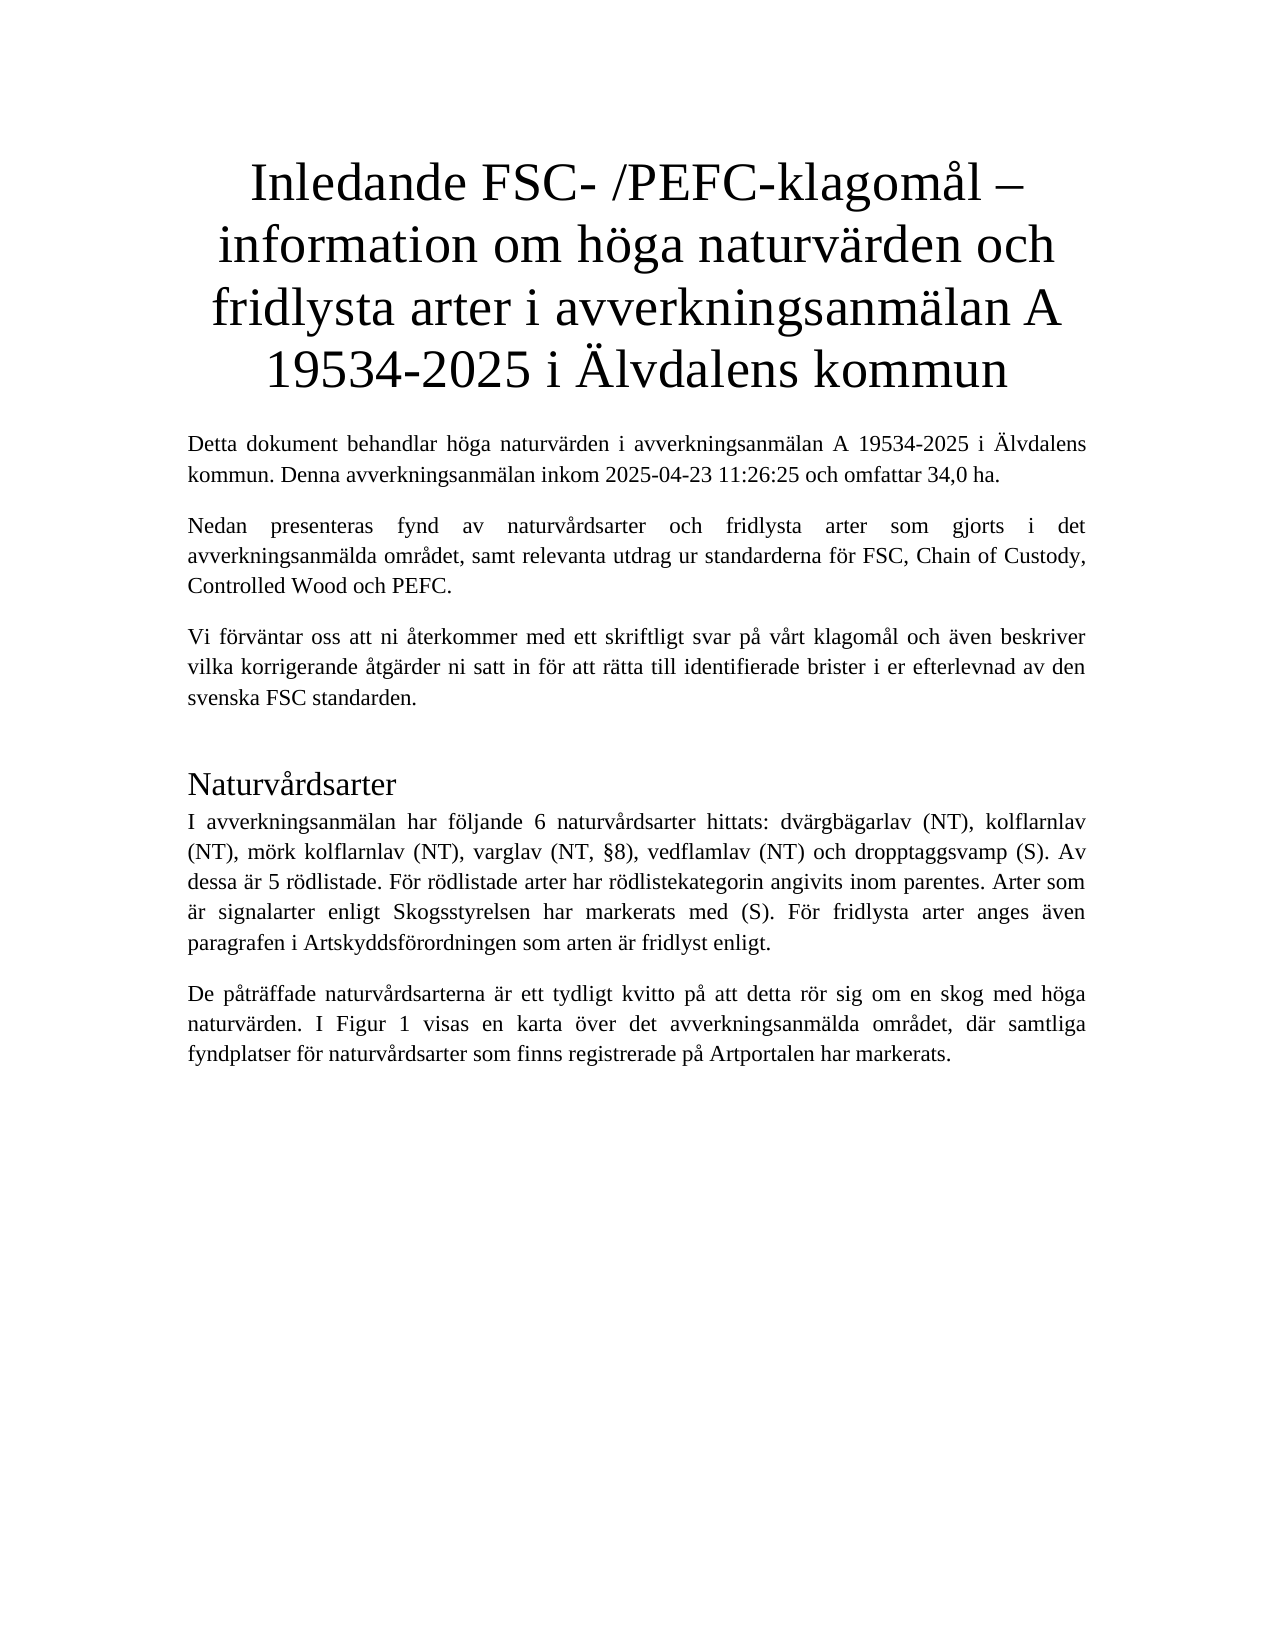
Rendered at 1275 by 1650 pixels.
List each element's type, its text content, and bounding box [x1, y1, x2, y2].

text Detta dokument behandlar höga naturvärden i avverkningsanmälan A 19534-2025 i Älvdalens kommun. Denna avverkningsanmälan inkom 2025-04-23 11:26:25 och omfattar 34,0 ha. [187, 430, 1087, 487]
subtitle Naturvårdsarter [187, 764, 1087, 802]
text I avverkningsanmälan har följande 6 naturvårdsarter hittats: dvärgbägarlav (NT), kolflarnlav (NT), mörk kolflarnlav (NT), varglav (NT, §8), vedflamlav (NT) och dropptaggsvamp (S). Av dessa är 5 rödlistade. För rödlistade arter har rödlistekategorin angivits inom parentes. Arter som är signalarter enligt Skogsstyrelsen har markerats med (S). För fridlysta arter anges även paragrafen i Artskyddsförordningen som arten är fridlyst enligt. [187, 808, 1087, 955]
text Nedan presenteras fynd av naturvårdsarter och fridlysta arter som gjorts i det avverkningsanmälda området, samt relevanta utdrag ur standarderna för FSC, Chain of Custody, Controlled Wood och PEFC. [187, 512, 1087, 598]
title Inledande FSC- /PEFC-klagomål – information om höga naturvärden och fridlysta arter i avverkningsanmälan A 19534-2025 i Älvdalens kommun [187, 150, 1087, 399]
text De påträffade naturvårdsarterna är ett tydligt kvitto på att detta rör sig om en skog med höga naturvärden. I Figur 1 visas en karta över det avverkningsanmälda området, där samtliga fyndplatser för naturvårdsarter som finns registrerade på Artportalen har markerats. [187, 980, 1087, 1066]
text Vi förväntar oss att ni återkommer med ett skriftligt svar på vårt klagomål och även beskriver vilka korrigerande åtgärder ni satt in för att rätta till identifierade brister i er efterlevnad av den svenska FSC standarden. [187, 623, 1087, 710]
